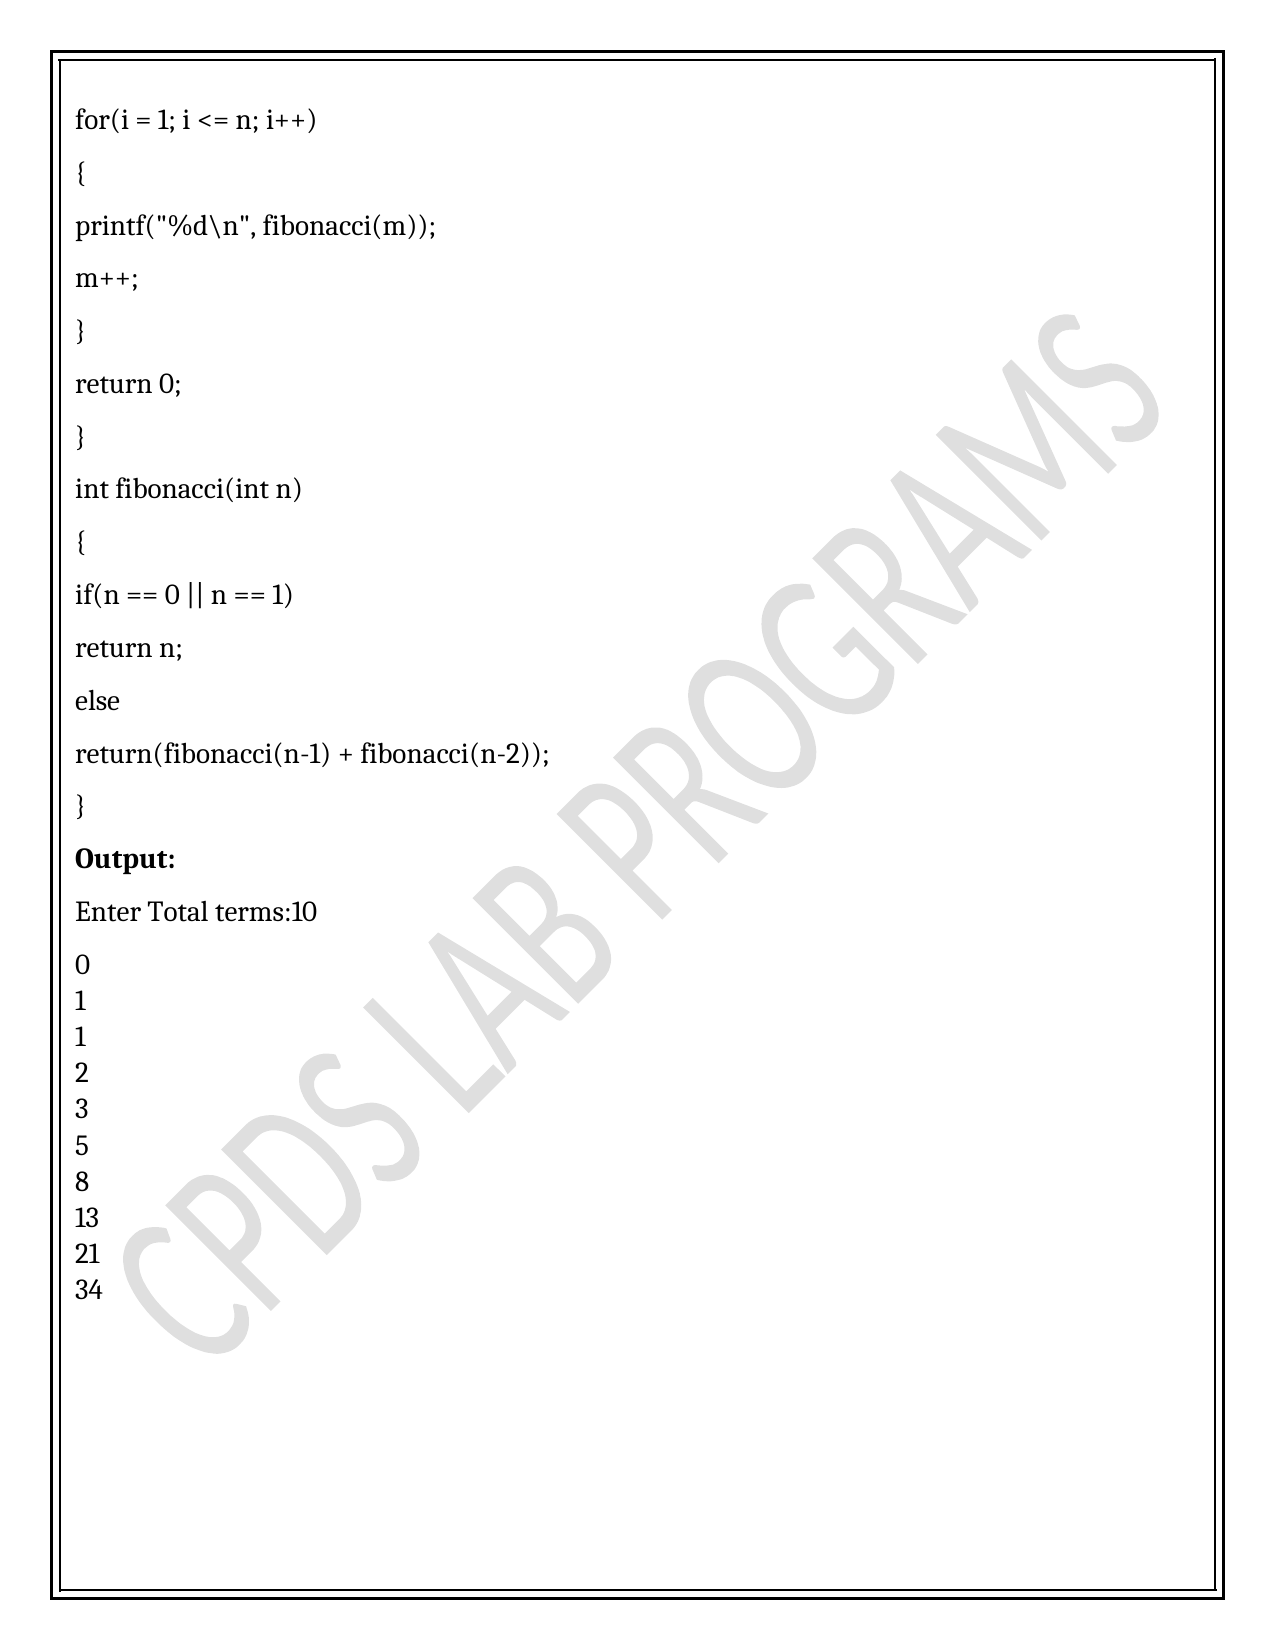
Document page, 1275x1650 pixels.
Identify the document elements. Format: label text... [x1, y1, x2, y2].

text 0 1 1 2 3 5 8 13 21 34 [75, 948, 1200, 1307]
text for(i = 1; i <= n; i++) [75, 103, 1200, 137]
text return 0; [75, 367, 1200, 401]
text { [75, 156, 1200, 189]
text return n; [75, 631, 1200, 665]
text { [75, 526, 1200, 559]
text } [75, 789, 1200, 823]
text Output: [75, 842, 1200, 876]
text int fibonacci(int n) [75, 473, 1200, 506]
text if(n == 0 || n == 1) [75, 578, 1200, 612]
text } [75, 314, 1200, 348]
text m++; [75, 261, 1200, 295]
text Enter Total terms:10 [75, 895, 1200, 929]
text else [75, 684, 1200, 717]
text return(fibonacci(n-1) + fibonacci(n-2)); [75, 737, 1200, 770]
text } [75, 420, 1200, 453]
text printf("%d\n", fibonacci(m)); [75, 209, 1200, 242]
